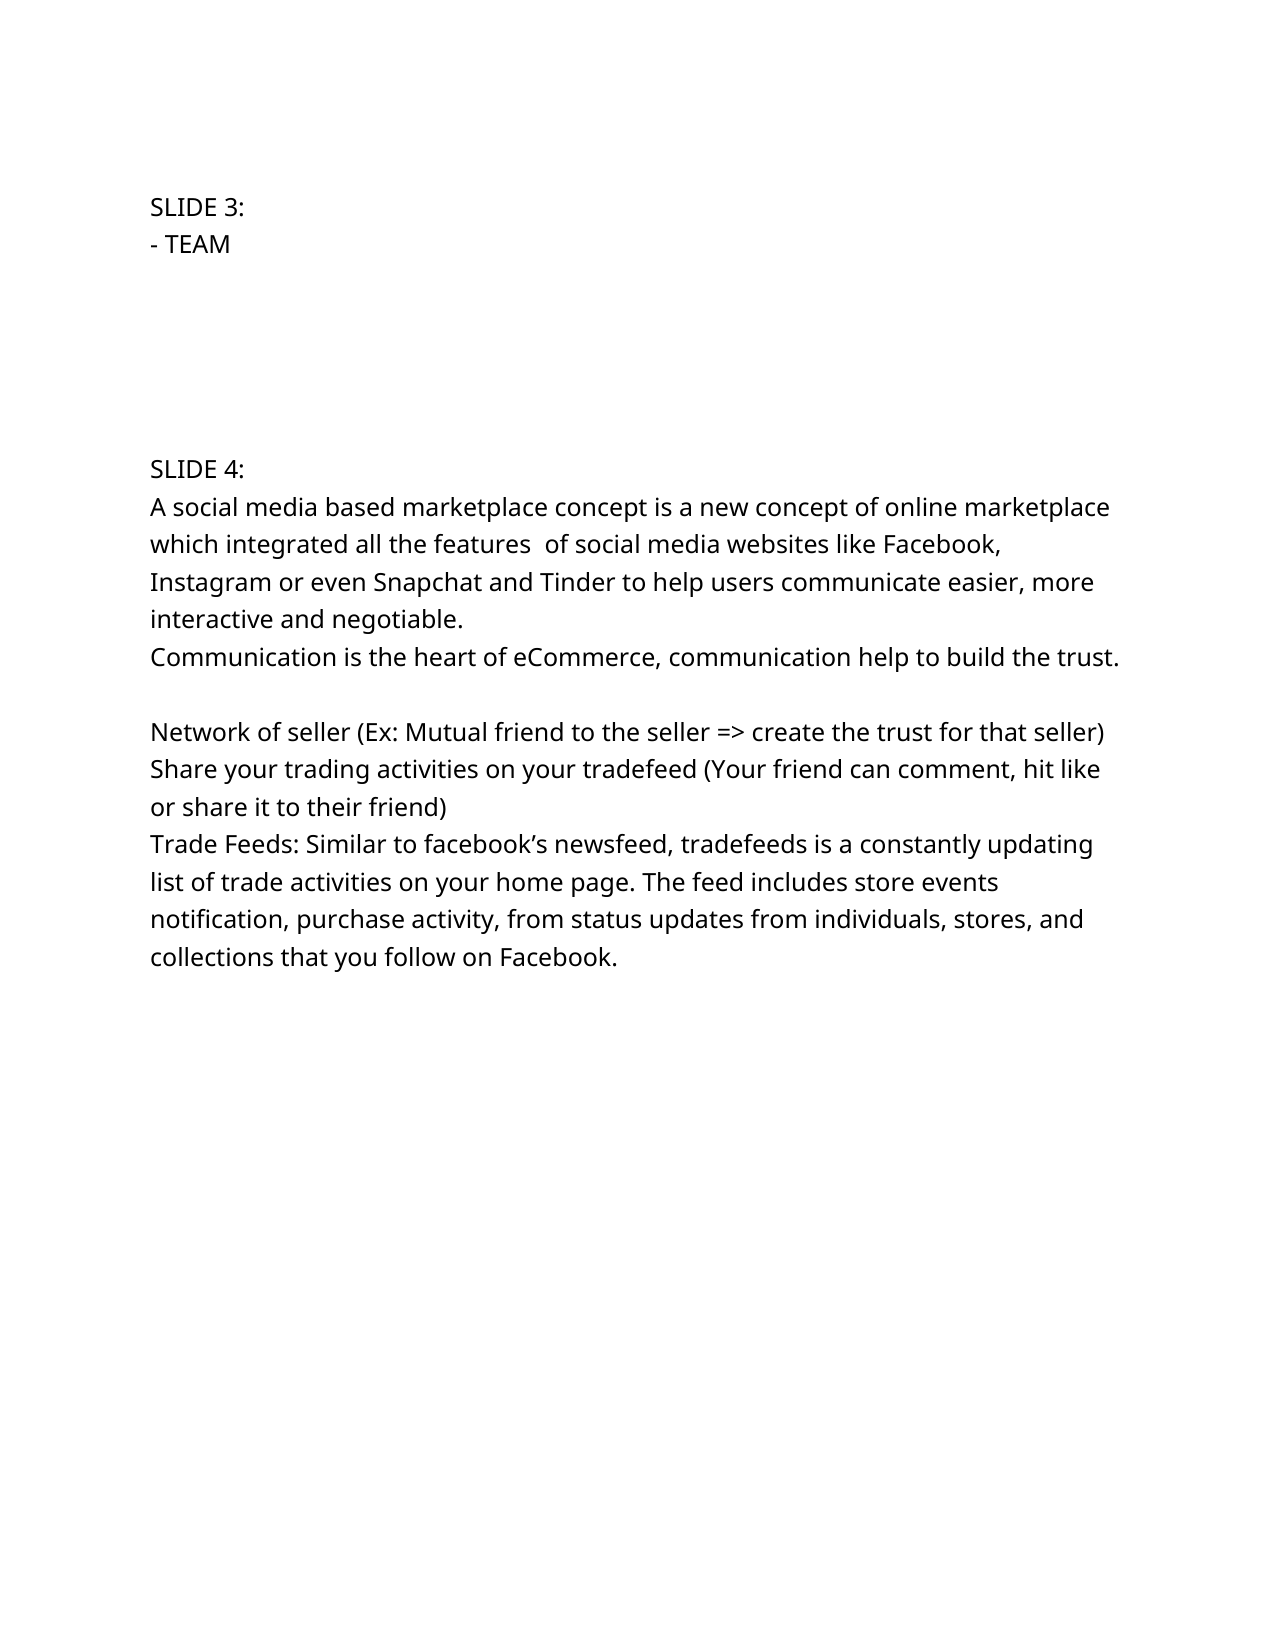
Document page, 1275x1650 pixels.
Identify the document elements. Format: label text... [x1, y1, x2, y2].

text SLIDE 4: [150, 450, 1125, 487]
text Network of seller (Ex: Mutual friend to the seller => create the trust for that seller) [150, 712, 1125, 750]
text - TEAM [150, 225, 1125, 262]
text Communication is the heart of eCommerce, communication help to build the trust. [150, 637, 1125, 675]
text Trade Feeds: Similar to facebook’s newsfeed, tradefeeds is a constantly updating list of trade activities on your home page. The feed includes store events notification, purchase activity, from status updates from individuals, stores, and collections that you follow on Facebook. [150, 825, 1125, 975]
text Share your trading activities on your tradefeed (Your friend can comment, hit like or share it to their friend) [150, 750, 1125, 825]
text SLIDE 3: [150, 187, 1125, 225]
text A social media based marketplace concept is a new concept of online marketplace which integrated all the features of social media websites like Facebook, Instagram or even Snapchat and Tinder to help users communicate easier, more interactive and negotiable. [150, 487, 1125, 637]
